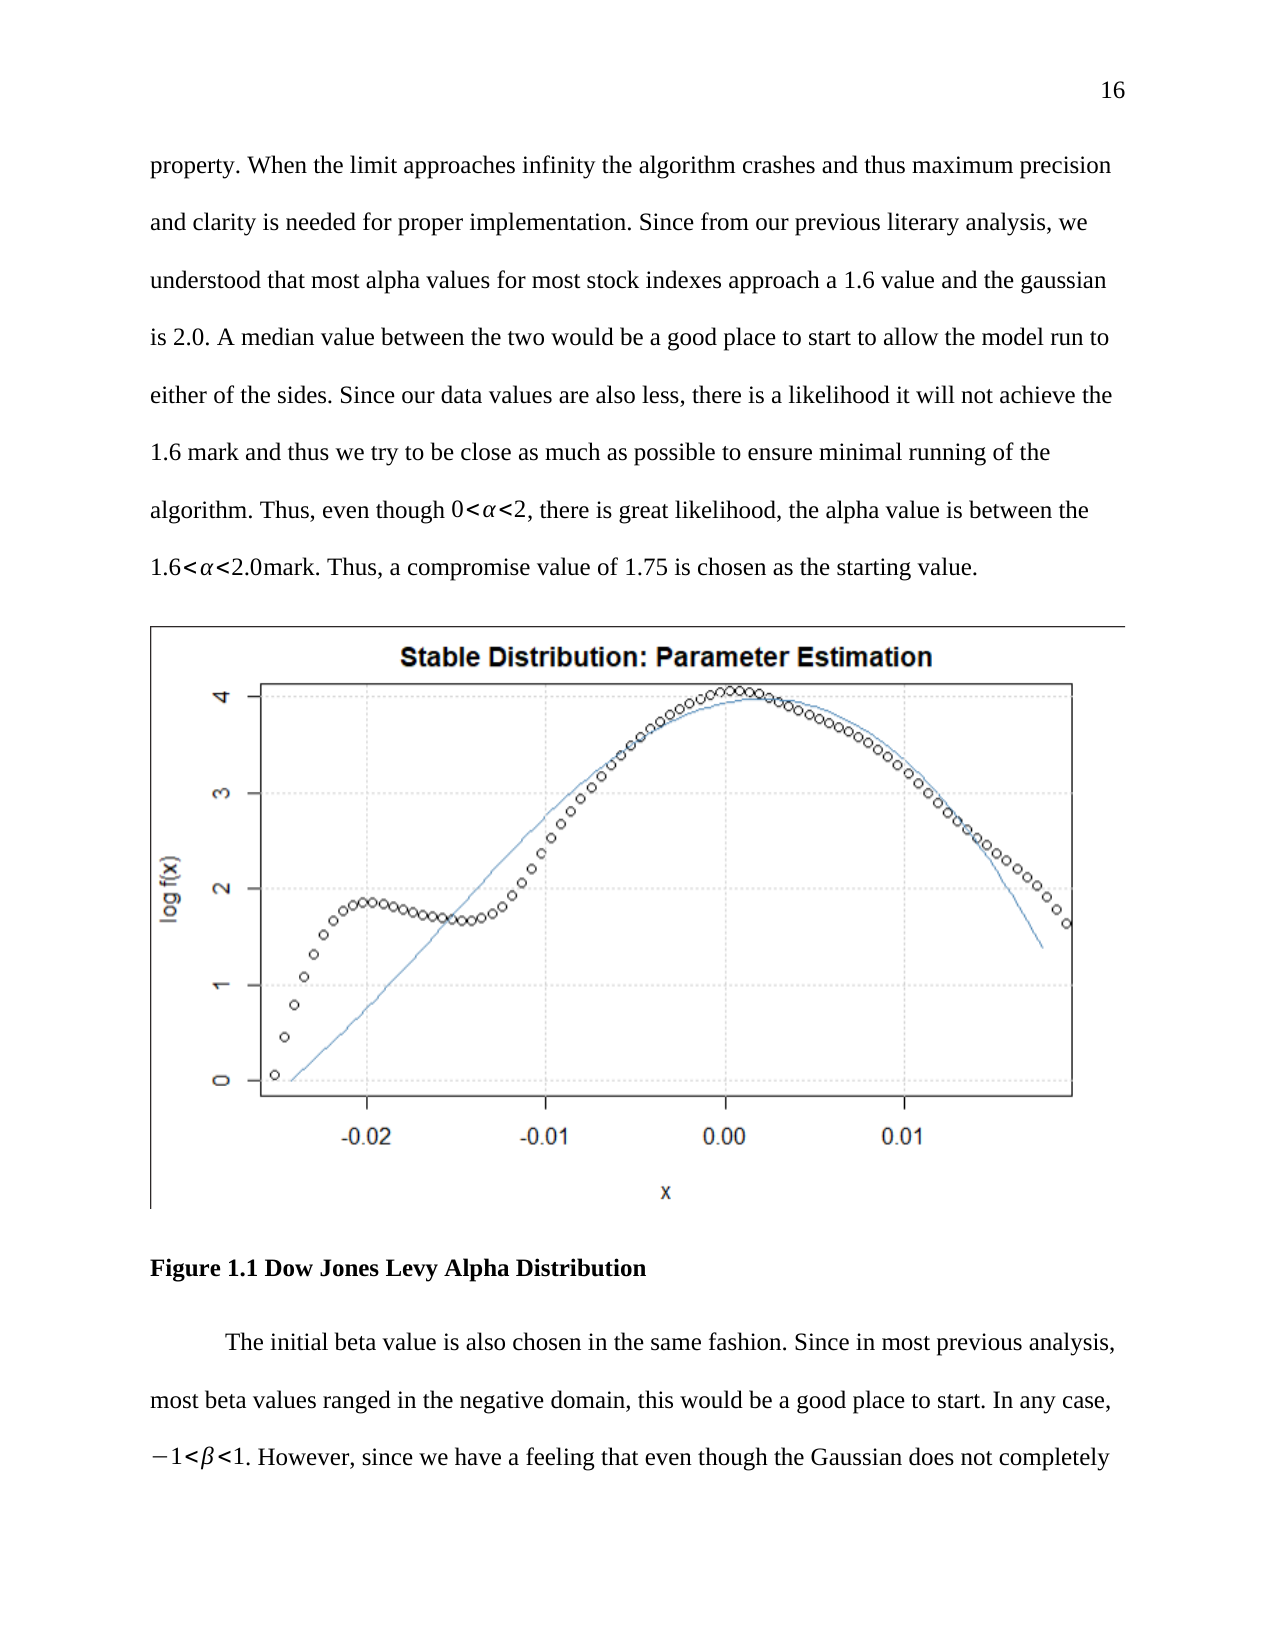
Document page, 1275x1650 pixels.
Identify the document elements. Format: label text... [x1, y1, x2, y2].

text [150, 150, 1125, 581]
text Figure 1.1 Dow Jones Levy Alpha Distribution [150, 1253, 1125, 1282]
picture [150, 626, 1125, 1209]
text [150, 1327, 1125, 1471]
